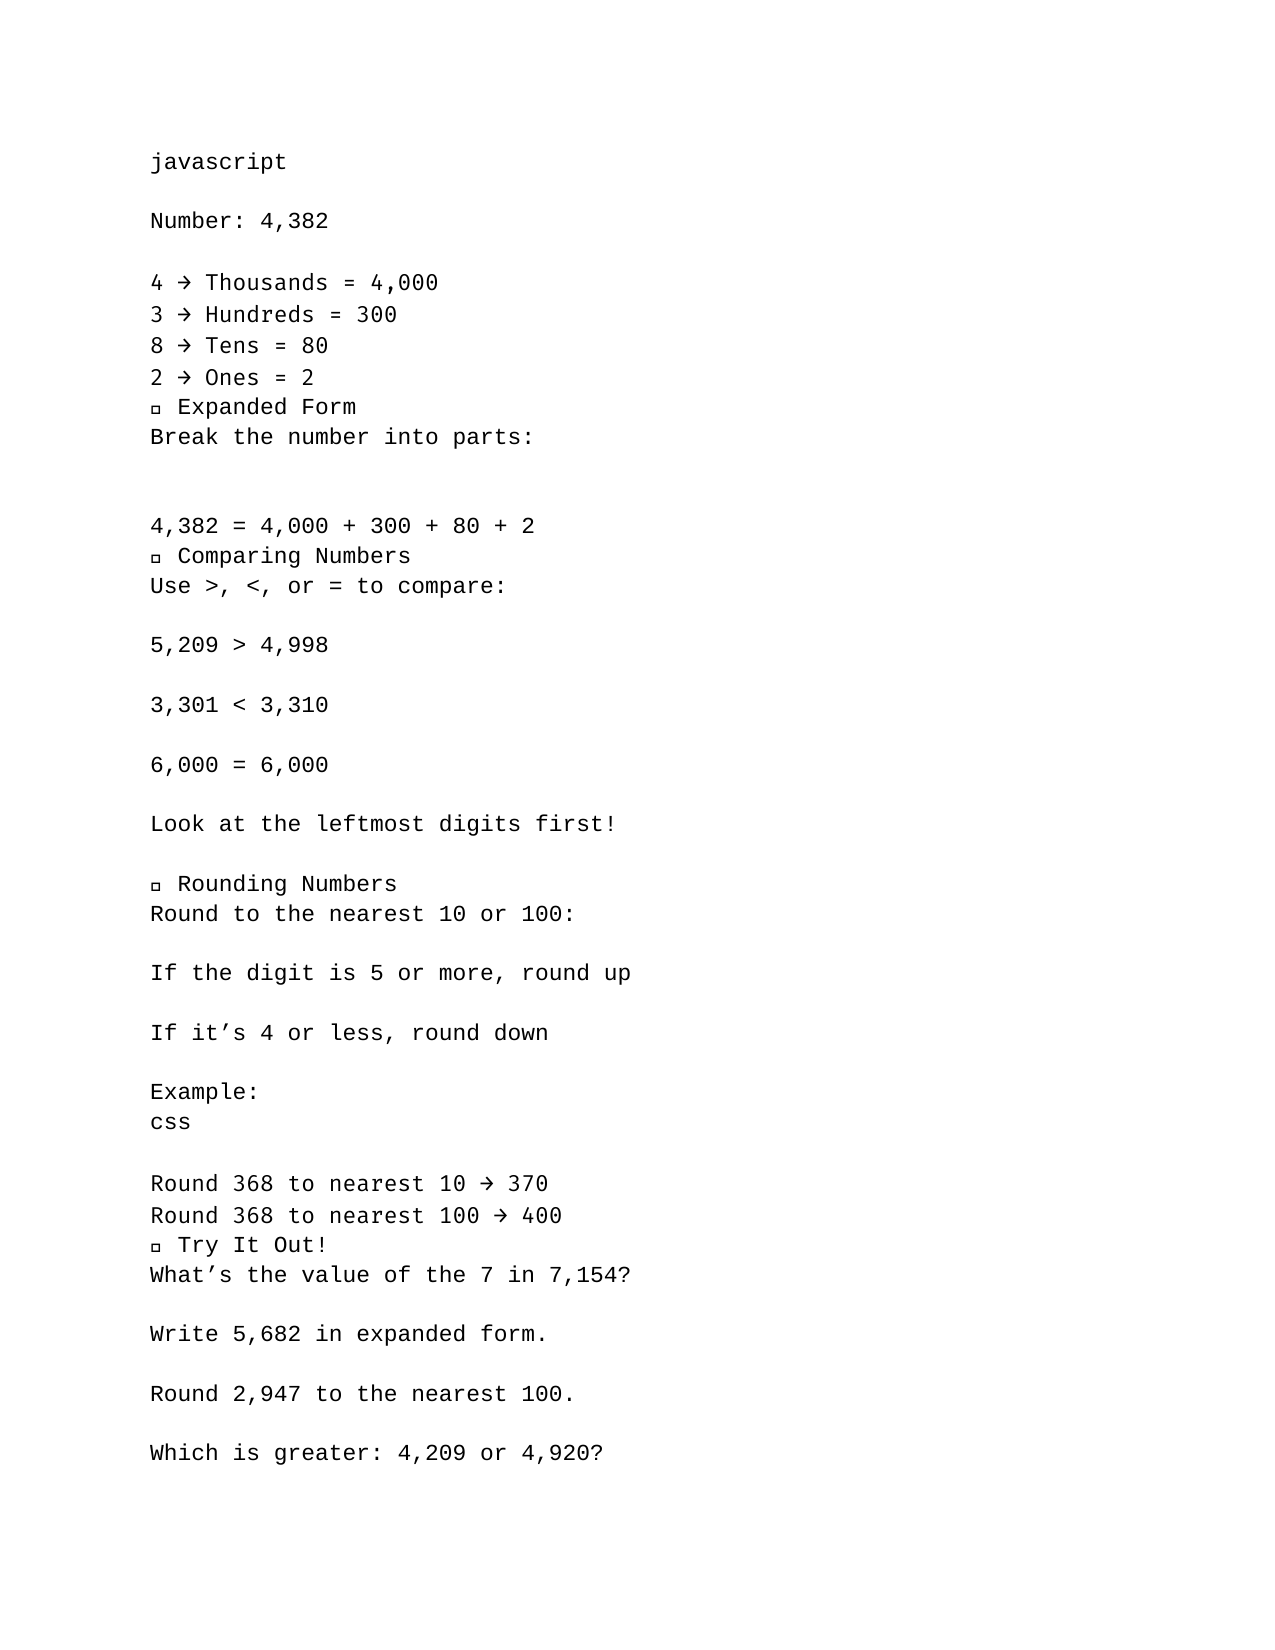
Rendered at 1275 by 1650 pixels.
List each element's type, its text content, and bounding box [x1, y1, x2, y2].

text 2 → Ones = 2 [150, 364, 1125, 391]
text 3 → Hundreds = 300 [150, 301, 1125, 328]
text Example: [150, 1081, 1125, 1107]
text Write 5,682 in expanded form. [150, 1322, 1125, 1348]
text Round 2,947 to the nearest 100. [150, 1382, 1125, 1408]
text 3,301 < 3,310 [150, 693, 1125, 719]
text Round 368 to nearest 100 → 400 [150, 1202, 1125, 1229]
text Look at the leftmost digits first! [150, 812, 1125, 838]
text Use >, <, or = to compare: [150, 574, 1125, 600]
text 🔢 Rounding Numbers [150, 872, 1125, 898]
text Which is greater: 4,209 or 4,920? [150, 1442, 1125, 1468]
text What’s the value of the 7 in 7,154? [150, 1263, 1125, 1289]
text Number: 4,382 [150, 209, 1125, 236]
text If it’s 4 or less, round down [150, 1021, 1125, 1047]
text 🧠 Try It Out! [150, 1233, 1125, 1259]
text Round to the nearest 10 or 100: [150, 902, 1125, 928]
text 5,209 > 4,998 [150, 634, 1125, 660]
text css [150, 1110, 1125, 1136]
text If the digit is 5 or more, round up [150, 961, 1125, 987]
text Round 368 to nearest 10 → 370 [150, 1170, 1125, 1197]
text 4 → Thousands = 4,000 [150, 269, 1125, 297]
text 🔁 Comparing Numbers [150, 544, 1125, 570]
text 💡 Expanded Form [150, 395, 1125, 421]
text javascript [150, 150, 1125, 176]
text 8 → Tens = 80 [150, 332, 1125, 360]
text Break the number into parts: [150, 425, 1125, 451]
text 6,000 = 6,000 [150, 753, 1125, 779]
text 4,382 = 4,000 + 300 + 80 + 2 [150, 514, 1125, 541]
